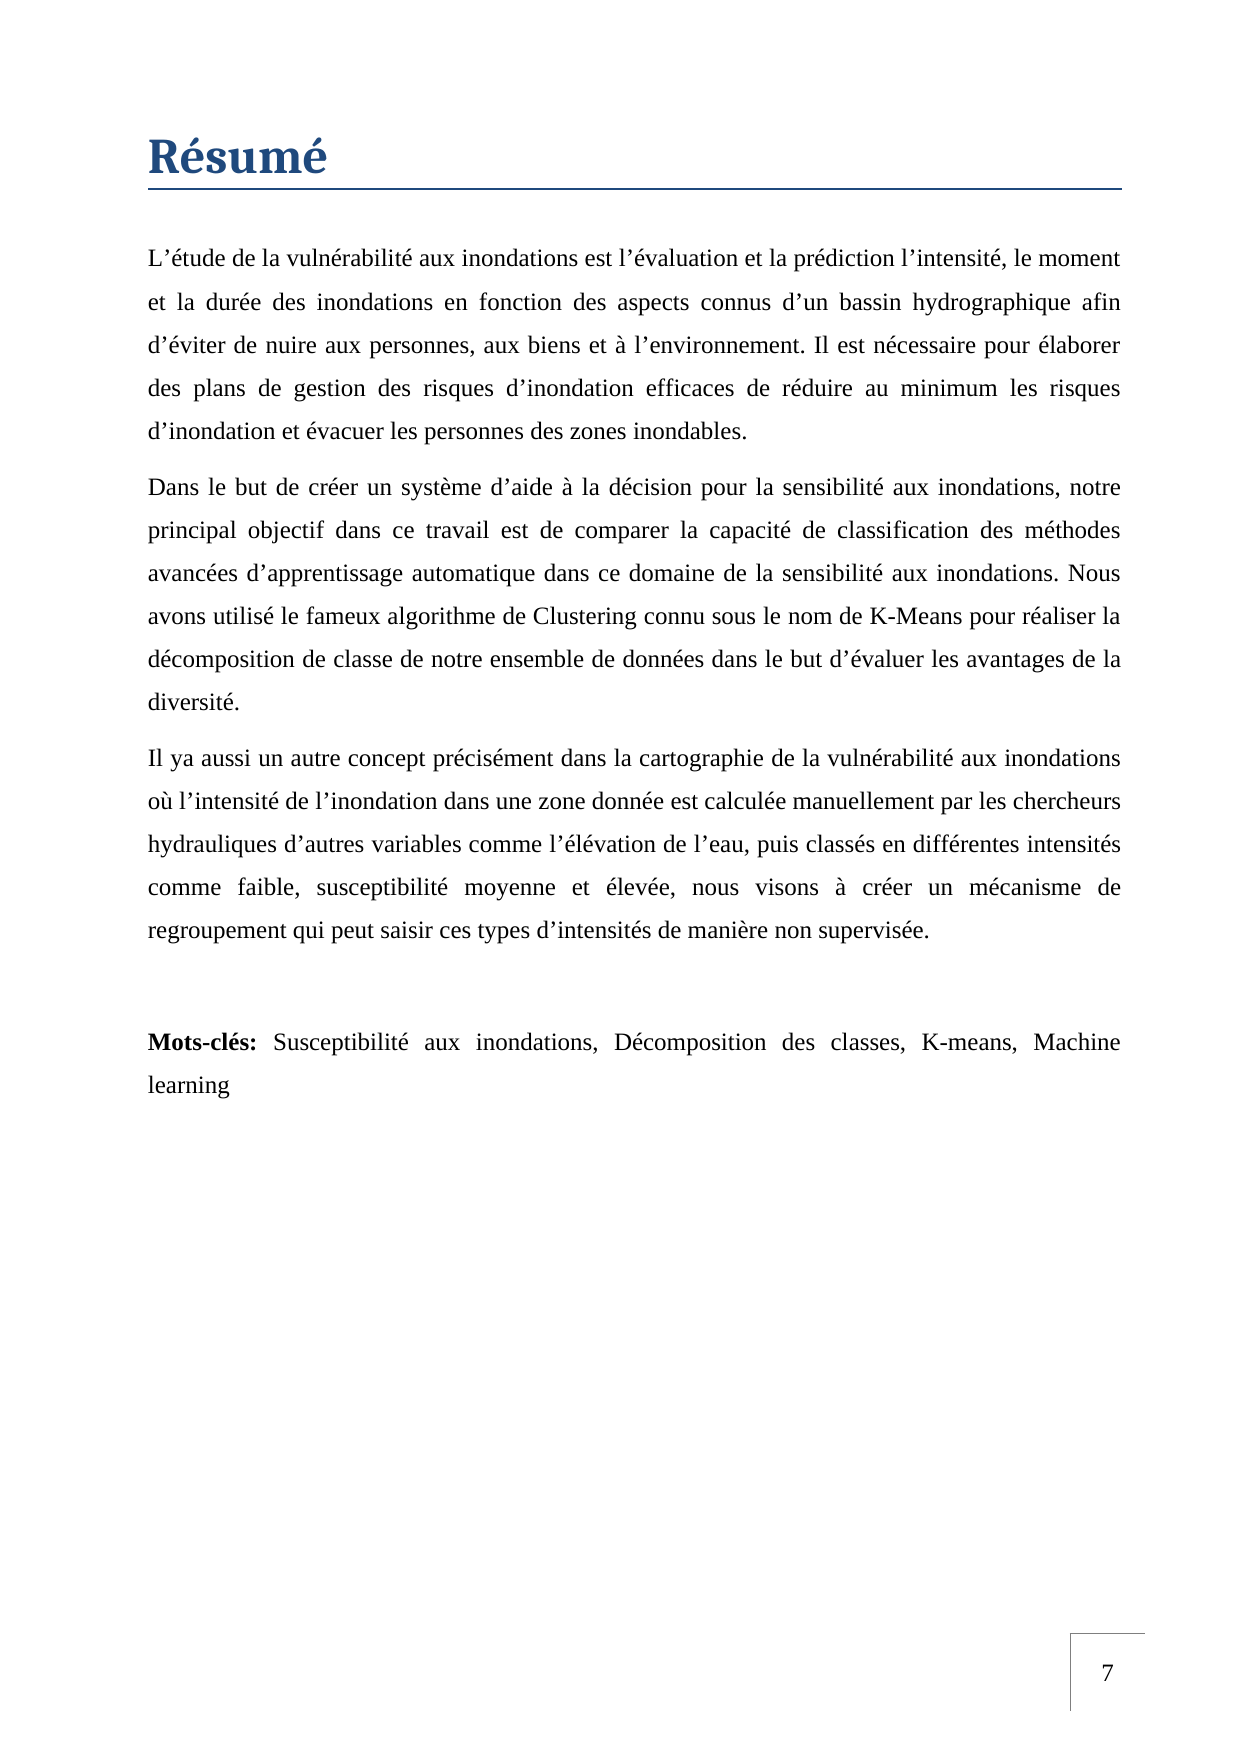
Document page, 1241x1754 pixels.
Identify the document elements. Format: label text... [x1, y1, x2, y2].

subtitle Résumé [148, 129, 1122, 188]
text L’étude de la vulnérabilité aux inondations est l’évaluation et la prédiction l’intensité, le moment et la durée des inondations en fonction des aspects connus d’un bassin hydrographique afin d’éviter de nuire aux personnes, aux biens et à l’environnement. Il est nécessaire pour élaborer des plans de gestion des risques d’inondation efficaces de réduire au minimum les risques d’inondation et évacuer les personnes des zones inondables. [148, 243, 1122, 445]
text Il ya aussi un autre concept précisément dans la cartographie de la vulnérabilité aux inondations où l’intensité de l’inondation dans une zone donnée est calculée manuellement par les chercheurs hydrauliques d’autres variables comme l’élévation de l’eau, puis classés en différentes intensités comme faible, susceptibilité moyenne et élevée, nous visons à créer un mécanisme de regroupement qui peut saisir ces types d’intensités de manière non supervisée. [148, 743, 1122, 944]
text Mots-clés: Susceptibilité aux inondations, Décomposition des classes, K-means, Machine learning [148, 1027, 1122, 1098]
text Dans le but de créer un système d’aide à la décision pour la sensibilité aux inondations, notre principal objectif dans ce travail est de comparer la capacité de classification des méthodes avancées d’apprentissage automatique dans ce domaine de la sensibilité aux inondations. Nous avons utilisé le fameux algorithme de Clustering connu sous le nom de K-Means pour réaliser la décomposition de classe de notre ensemble de données dans le but d’évaluer les avantages de la diversité. [148, 472, 1122, 716]
